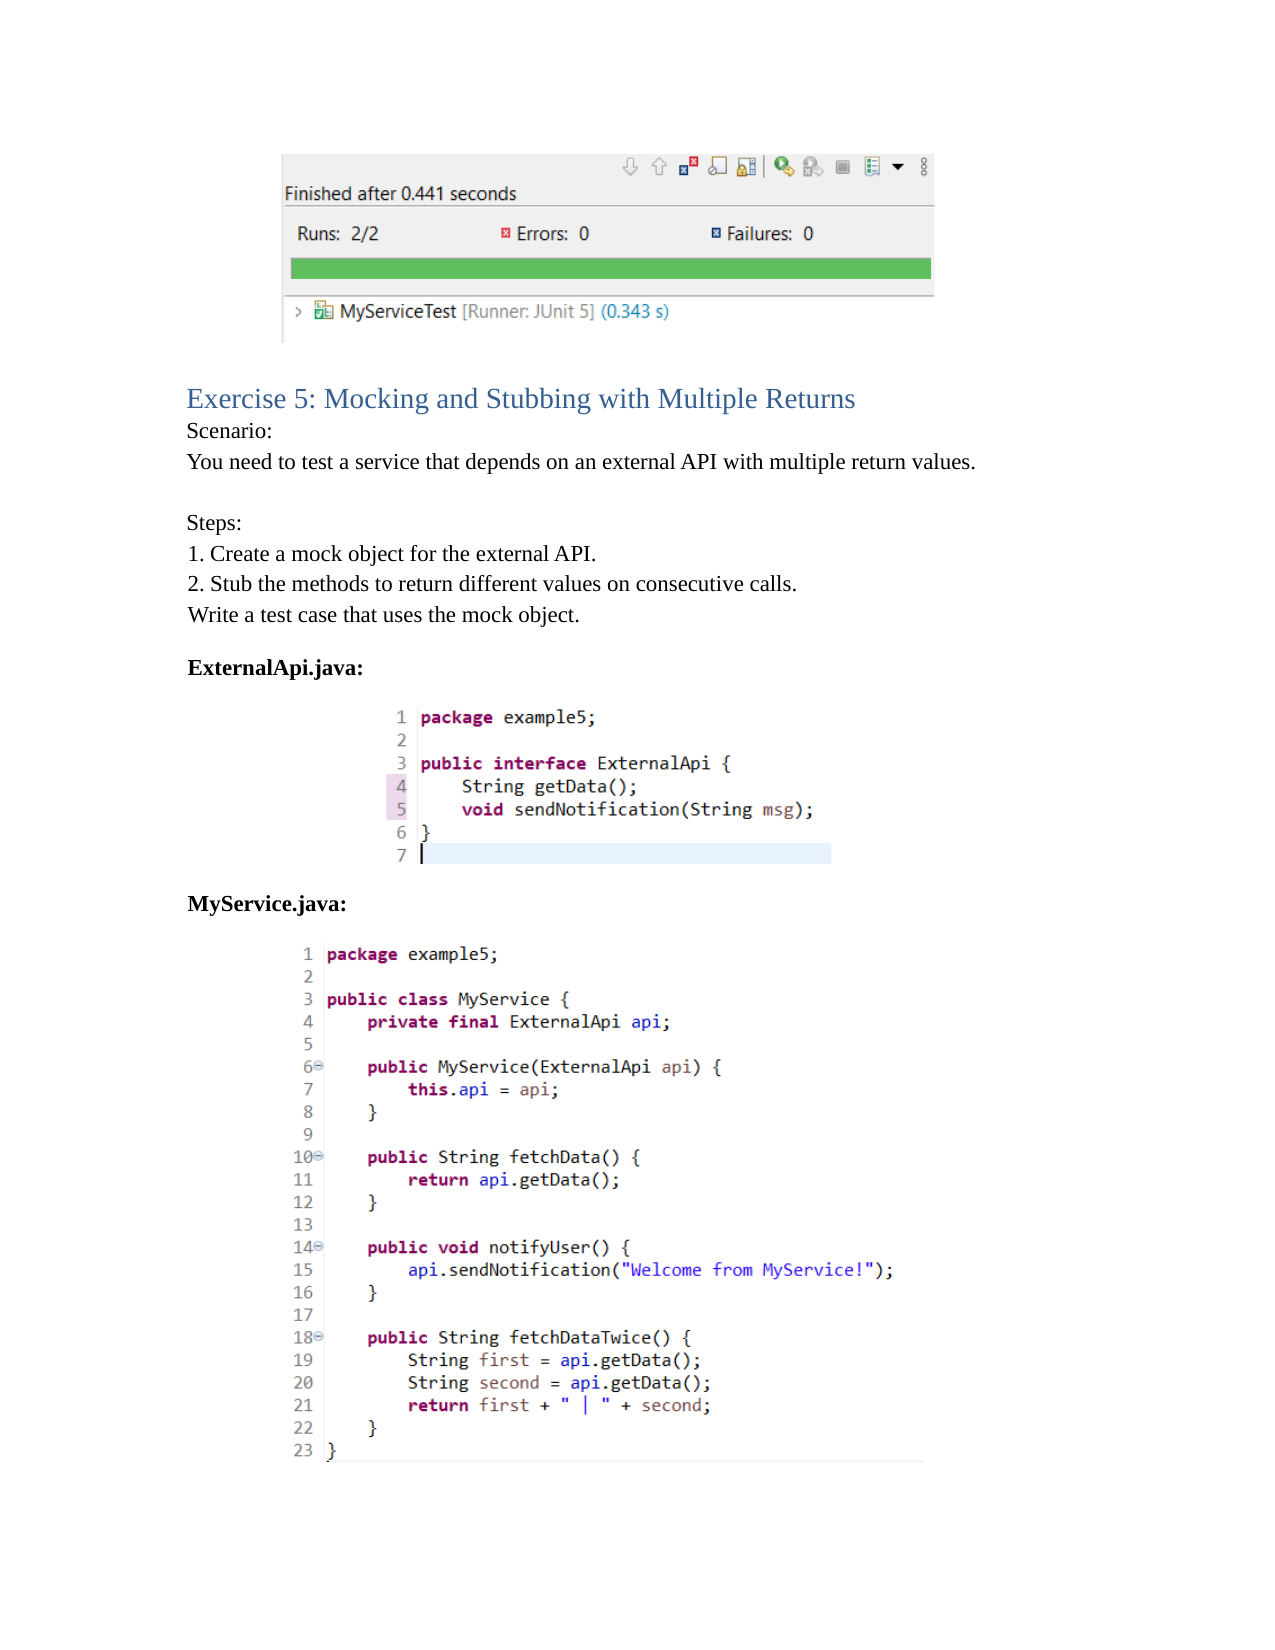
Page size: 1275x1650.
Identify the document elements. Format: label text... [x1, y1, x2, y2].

list Create a mock object for the external API. [187, 539, 1030, 566]
picture [281, 154, 935, 343]
text Scenario: [186, 417, 1030, 444]
picture [293, 942, 924, 1462]
text Steps: [186, 509, 1030, 535]
text MyService.java: [187, 890, 1030, 916]
picture [386, 706, 832, 864]
text Write a test case that uses the mock object. [187, 601, 1030, 627]
list Stub the methods to return different values on consecutive calls. [187, 570, 1030, 597]
text You need to test a service that depends on an external API with multiple return values. [186, 448, 1030, 474]
text ExternalApi.java: [187, 653, 1030, 680]
text Exercise 5: Mocking and Stubbing with Multiple Returns [186, 381, 1030, 415]
